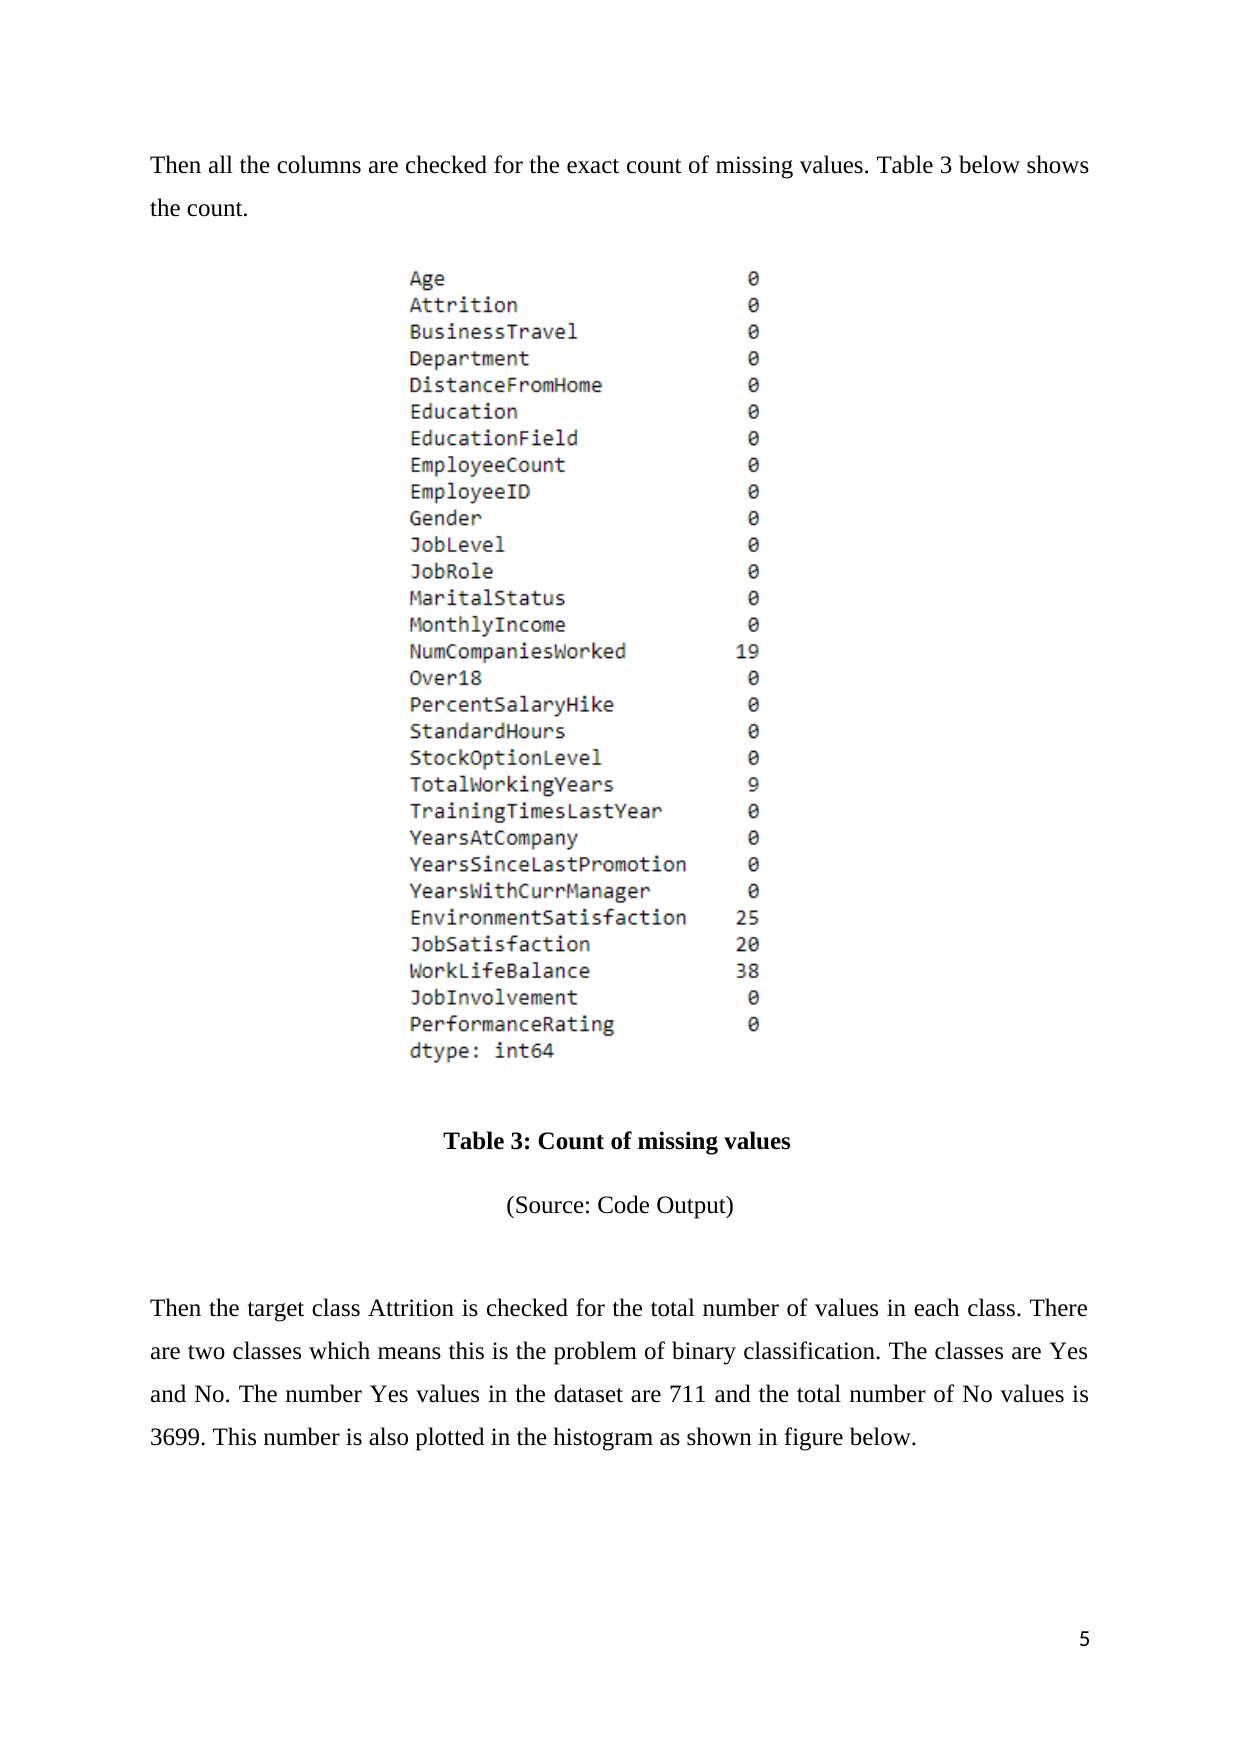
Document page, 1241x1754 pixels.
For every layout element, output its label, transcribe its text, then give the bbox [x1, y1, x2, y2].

text Table 3: Count of missing values [150, 1126, 1090, 1154]
text Then the target class Attrition is checked for the total number of values in each class. There are two classes which means this is the problem of binary classification. The classes are Yes and No. The number Yes values in the dataset are 711 and the total number of No values is 3699. This number is also plotted in the histogram as shown in figure below. [150, 1293, 1090, 1451]
text (Source: Code Output) [150, 1190, 1090, 1218]
text Then all the columns are checked for the exact count of missing values. Table 3 below shows the count. [150, 150, 1090, 222]
picture [401, 257, 780, 1069]
